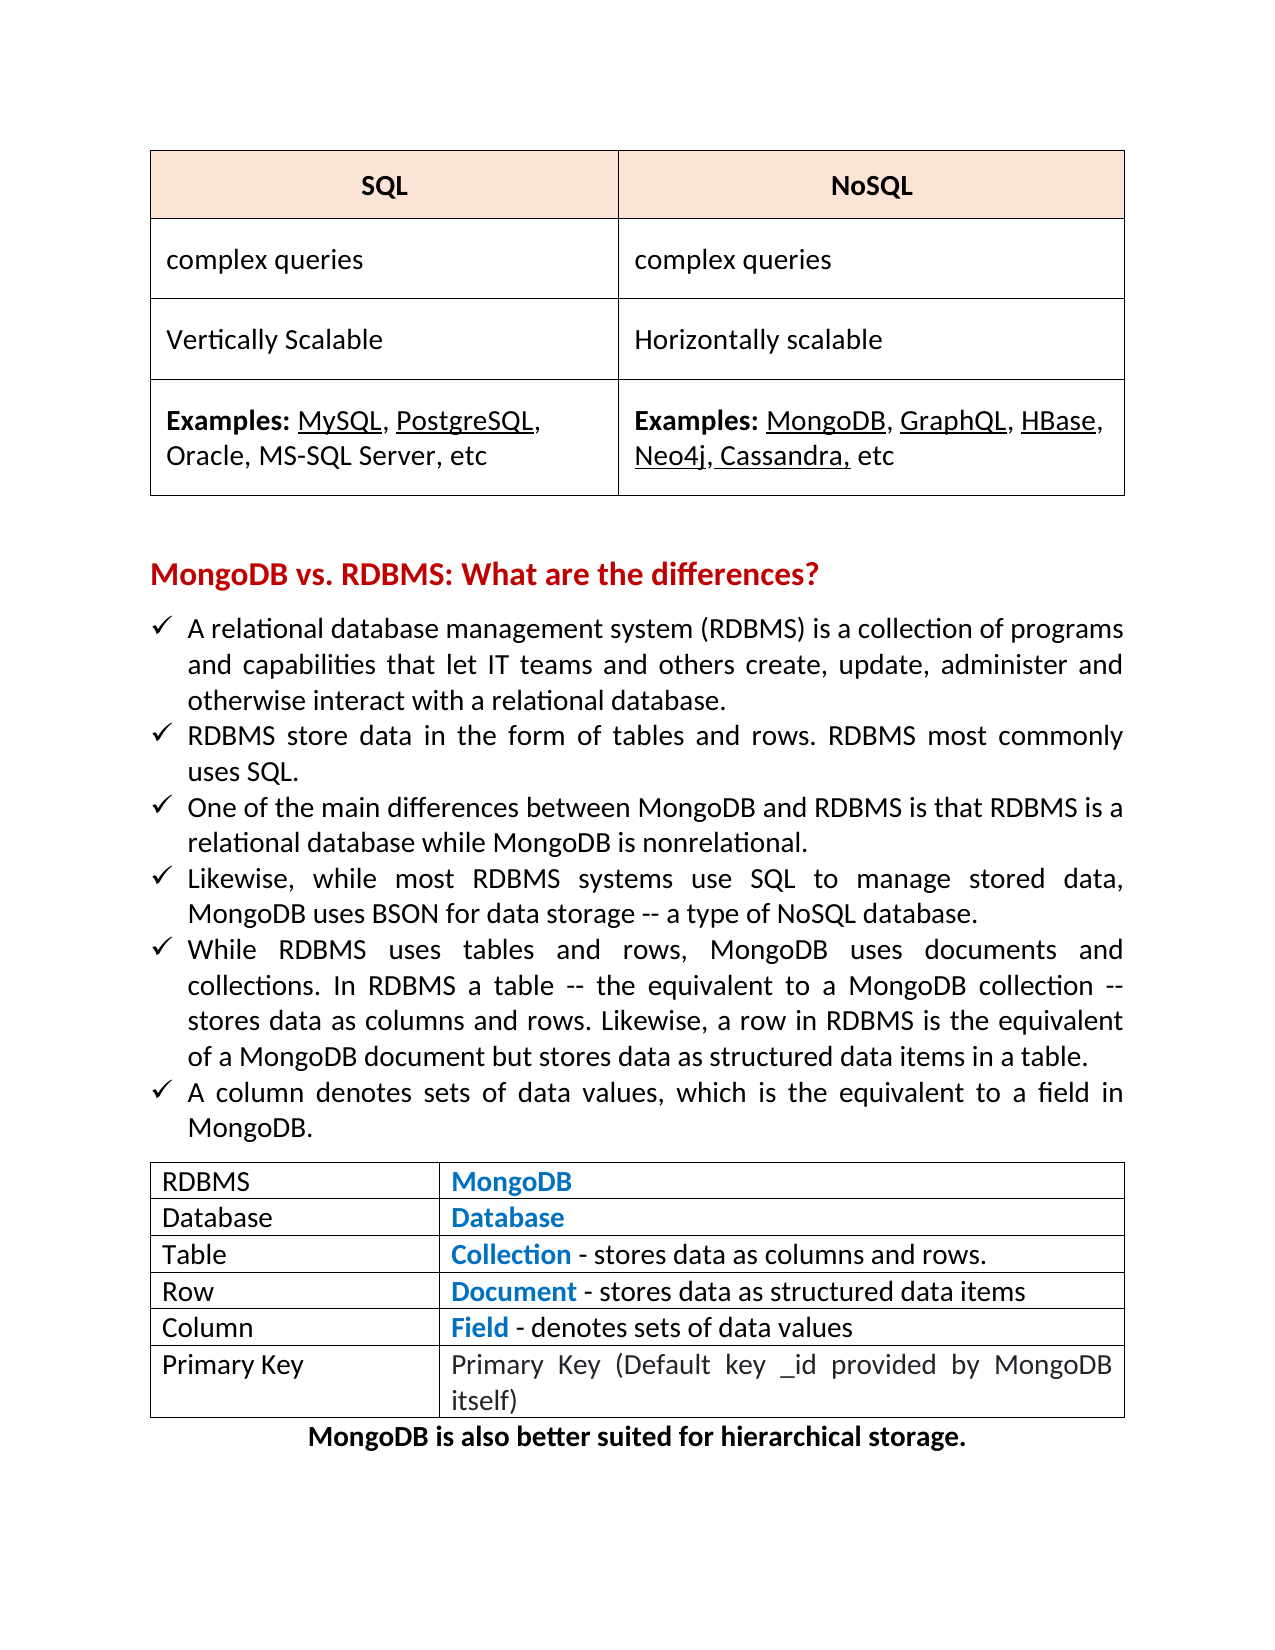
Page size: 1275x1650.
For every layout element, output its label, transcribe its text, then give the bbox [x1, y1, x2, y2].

list While RDBMS uses tables and rows, MongoDB uses documents and collections. In RDBMS a table -- the equivalent to a MongoDB collection -- stores data as columns and rows. Likewise, a row in RDBMS is the equivalent of a MongoDB document but stores data as structured data items in a table. [150, 931, 1125, 1074]
table_header SQL [151, 151, 618, 218]
table_cell Column [151, 1309, 439, 1345]
table_cell Table [151, 1236, 439, 1272]
list One of the main differences between MongoDB and RDBMS is that RDBMS is a relational database while MongoDB is nonrelational. [150, 789, 1125, 860]
table_header MongoDB [440, 1163, 1124, 1198]
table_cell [619, 219, 1124, 298]
table_cell Examples: MongoDB, GraphQL, HBase, Neo4j, Cassandra, etc [619, 380, 1124, 495]
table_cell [151, 219, 618, 298]
table_cell Collection - stores data as columns and rows. [440, 1236, 1124, 1272]
table_cell Examples: MySQL, PostgreSQL, Oracle, MS-SQL Server, etc [151, 380, 618, 495]
text MongoDB vs. RDBMS: What are the differences? [150, 553, 1125, 594]
table_cell Document - stores data as structured data items [440, 1273, 1124, 1308]
list Likewise, while most RDBMS systems use SQL to manage stored data, MongoDB uses BSON for data storage -- a type of NoSQL database. [150, 860, 1125, 931]
table_cell Row [151, 1273, 439, 1308]
table_cell Database [440, 1199, 1124, 1235]
table_cell Vertically Scalable [151, 299, 618, 379]
list A relational database management system (RDBMS) is a collection of programs and capabilities that let IT teams and others create, update, administer and otherwise interact with a relational database. [150, 611, 1125, 717]
table_cell Horizontally scalable [619, 299, 1124, 379]
text MongoDB is also better suited for hierarchical storage. [150, 1418, 1125, 1454]
table_cell Field - denotes sets of data values [440, 1309, 1124, 1345]
table_cell Database [151, 1199, 439, 1235]
table_cell Primary Key (Default key _id provided by MongoDB itself) [440, 1346, 1124, 1417]
table_header RDBMS [151, 1163, 439, 1198]
table_cell Primary Key [151, 1346, 439, 1417]
list A column denotes sets of data values, which is the equivalent to a field in MongoDB. [150, 1074, 1125, 1145]
list RDBMS store data in the form of tables and rows. RDBMS most commonly uses SQL. [150, 717, 1125, 789]
table_header NoSQL [619, 151, 1124, 218]
